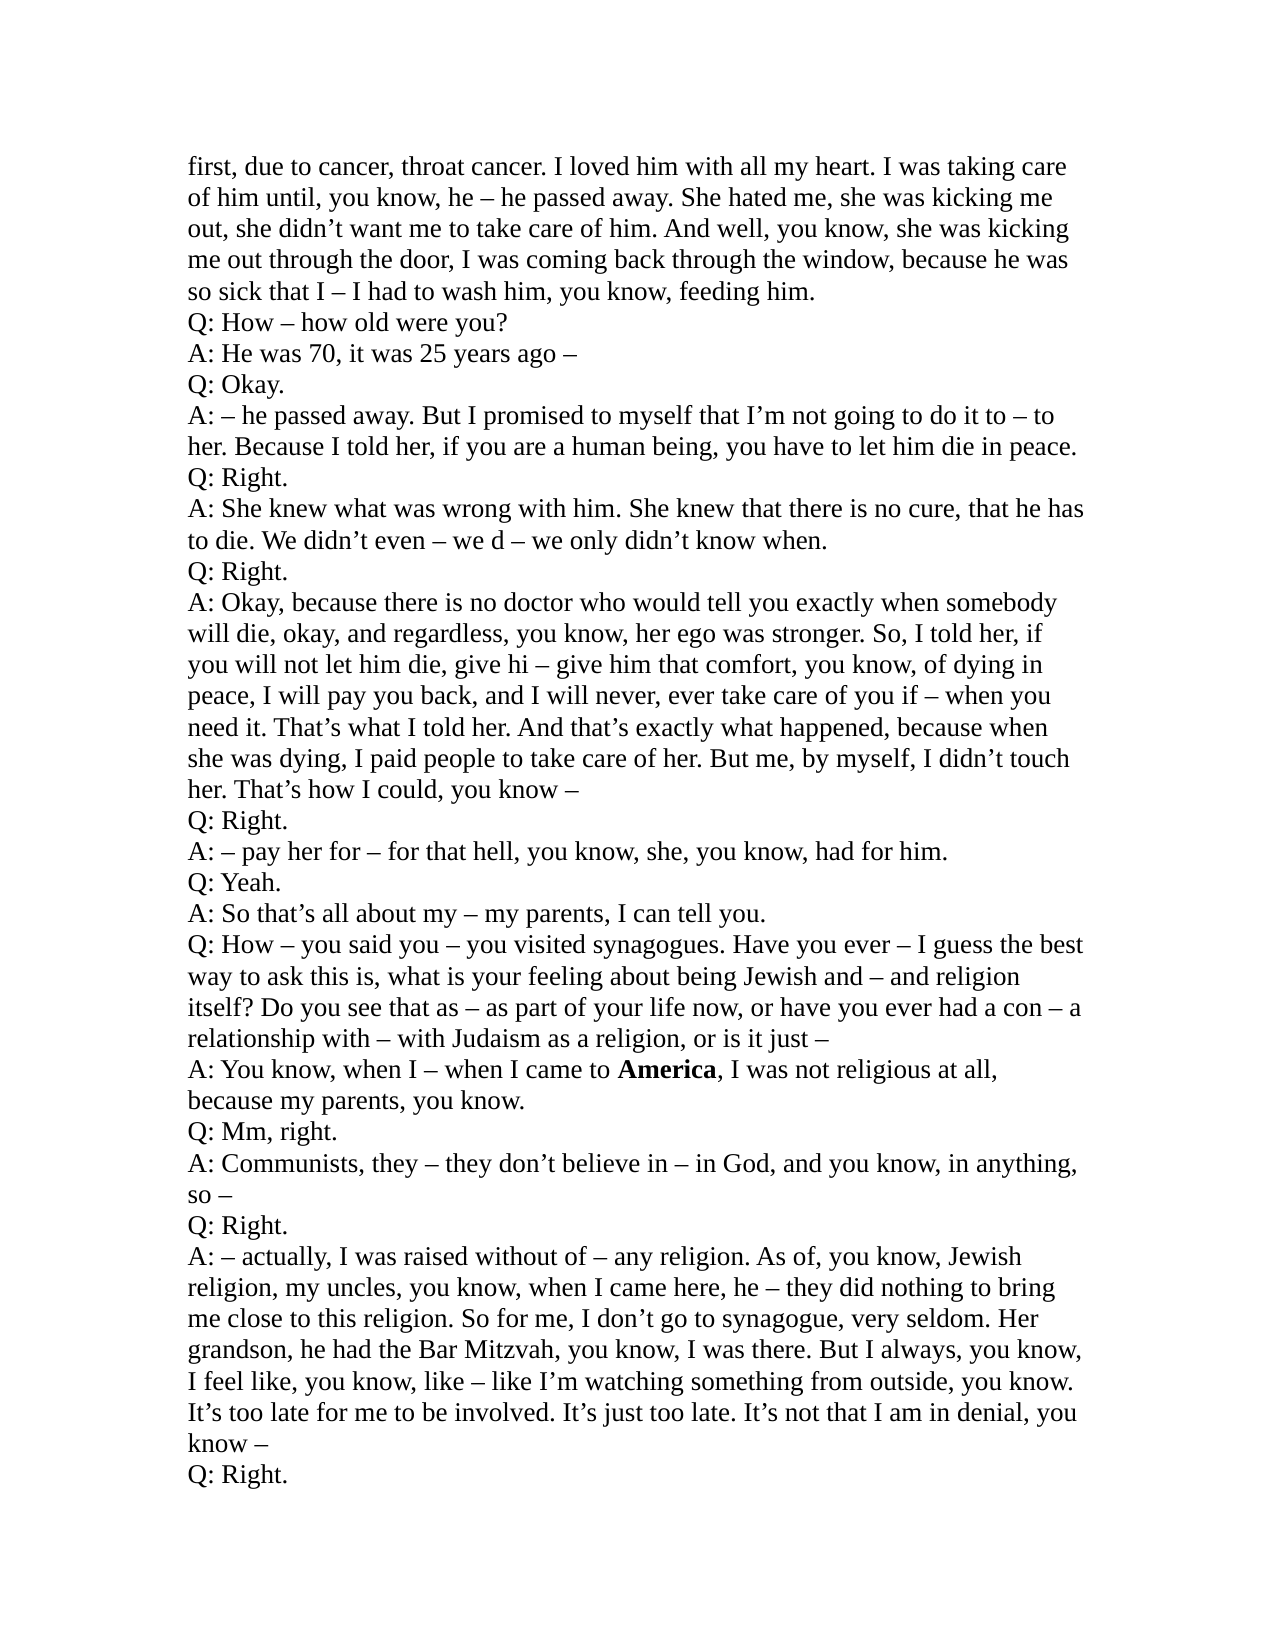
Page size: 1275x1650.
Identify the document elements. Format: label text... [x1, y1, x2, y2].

text Q: Yeah. [187, 929, 1087, 960]
text A: Okay, because there is no doctor who would tell you exactly when somebody will die, okay, and regardless, you know, her ego was stronger. So, I told her, if you will not let him die, give hi – give him that comfort, you know, of dying in peace, I will pay you back, and I will never, ever take care of you if – when you need it. That’s what I told her. And that’s exactly what happened, because when she was dying, I paid people to take care of her. But me, by myself, I didn’t touch her. That’s how I could, you know – [187, 648, 1087, 866]
text Q: Mm, right. [187, 1178, 1087, 1209]
text Q: Right. [187, 617, 1087, 648]
text A: So that’s all about my – my parents, I can tell you. [187, 960, 1087, 991]
text Q: How – how old were you? [187, 368, 1087, 399]
text Q: Okay. [187, 430, 1087, 461]
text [187, 150, 1087, 368]
text A: He was 70, it was 25 years ago – [187, 399, 1087, 430]
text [187, 1302, 1087, 1458]
text A: – he passed away. But I promised to myself that I’m not going to do it to – to her. Because I told her, if you are a human being, you have to let him die in peace. [187, 461, 1087, 524]
text Q: How – you said you – you visited synagogues. Have you ever – I guess the best way to ask this is, what is your feeling about being Jewish and – and religion itself? Do you see that as – as part of your life now, or have you ever had a con – a relationship with – with Judaism as a religion, or is it just – [187, 991, 1087, 1116]
text Q: Right. [187, 1271, 1087, 1302]
text A: You know, when I – when I came to America, I was not religious at all, because my parents, you know. [187, 1116, 1087, 1178]
text Q: Right. [187, 524, 1087, 555]
text A: – pay her for – for that hell, you know, she, you know, had for him. [187, 897, 1087, 929]
text A: She knew what was wrong with him. She knew that there is no cure, that he has to die. We didn’t even – we d – we only didn’t know when. [187, 555, 1087, 617]
text A: Communists, they – they don’t believe in – in God, and you know, in anything, so – [187, 1209, 1087, 1271]
text Q: Right. [187, 866, 1087, 897]
